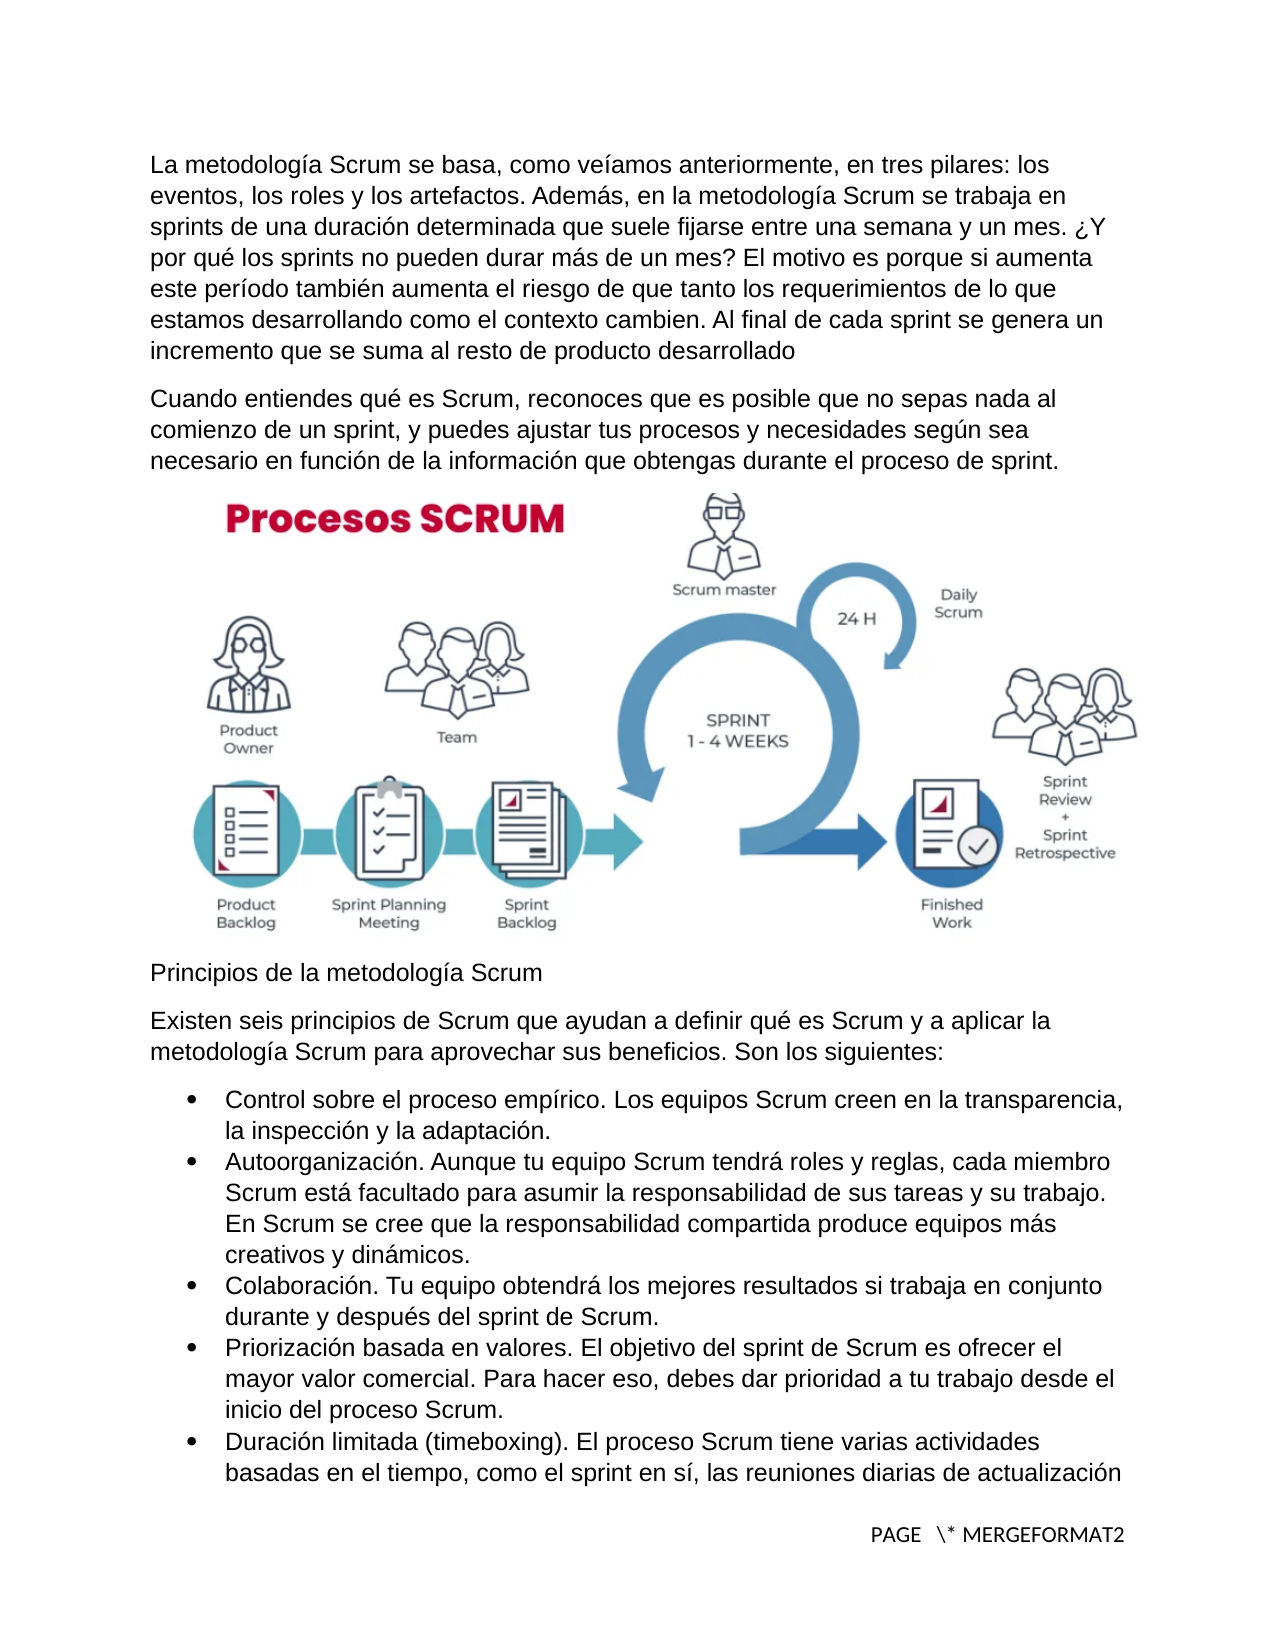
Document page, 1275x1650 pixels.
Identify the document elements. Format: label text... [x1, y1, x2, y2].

text Cuando entiendes qué es Scrum, reconoces que es posible que no sepas nada al comienzo de un sprint, y puedes ajustar tus procesos y necesidades según sea necesario en función de la información que obtengas durante el proceso de sprint. [150, 384, 1125, 475]
text La metodología Scrum se basa, como veíamos anteriormente, en tres pilares: los eventos, los roles y los artefactos. Además, en la metodología Scrum se trabaja en sprints de una duración determinada que suele fijarse entre una semana y un mes. ¿Y por qué los sprints no pueden durar más de un mes? El motivo es porque si aumenta este período también aumenta el riesgo de que tanto los requerimientos de lo que estamos desarrollando como el contexto cambien. Al final de cada sprint se genera un incremento que se suma al resto de producto desarrollado [150, 150, 1125, 365]
text Principios de la metodología Scrum [150, 958, 1125, 987]
list Colaboración. Tu equipo obtendrá los mejores resultados si trabaja en conjunto durante y después del sprint de Scrum. [187, 1271, 1125, 1331]
list Autoorganización. Aunque tu equipo Scrum tendrá roles y reglas, cada miembro Scrum está facultado para asumir la responsabilidad de sus tareas y su trabajo. En Scrum se cree que la responsabilidad compartida produce equipos más creativos y dinámicos. [187, 1147, 1125, 1269]
text Existen seis principios de Scrum que ayudan a definir qué es Scrum y a aplicar la metodología Scrum para aprovechar sus beneficios. Son los siguientes: [150, 1006, 1125, 1066]
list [187, 1426, 1125, 1486]
list Control sobre el proceso empírico. Los equipos Scrum creen en la transparencia, la inspección y la adaptación. [187, 1084, 1125, 1144]
picture [150, 493, 1199, 940]
list Priorización basada en valores. El objetivo del sprint de Scrum es ofrecer el mayor valor comercial. Para hacer eso, debes dar prioridad a tu trabajo desde el inicio del proceso Scrum. [187, 1333, 1125, 1424]
